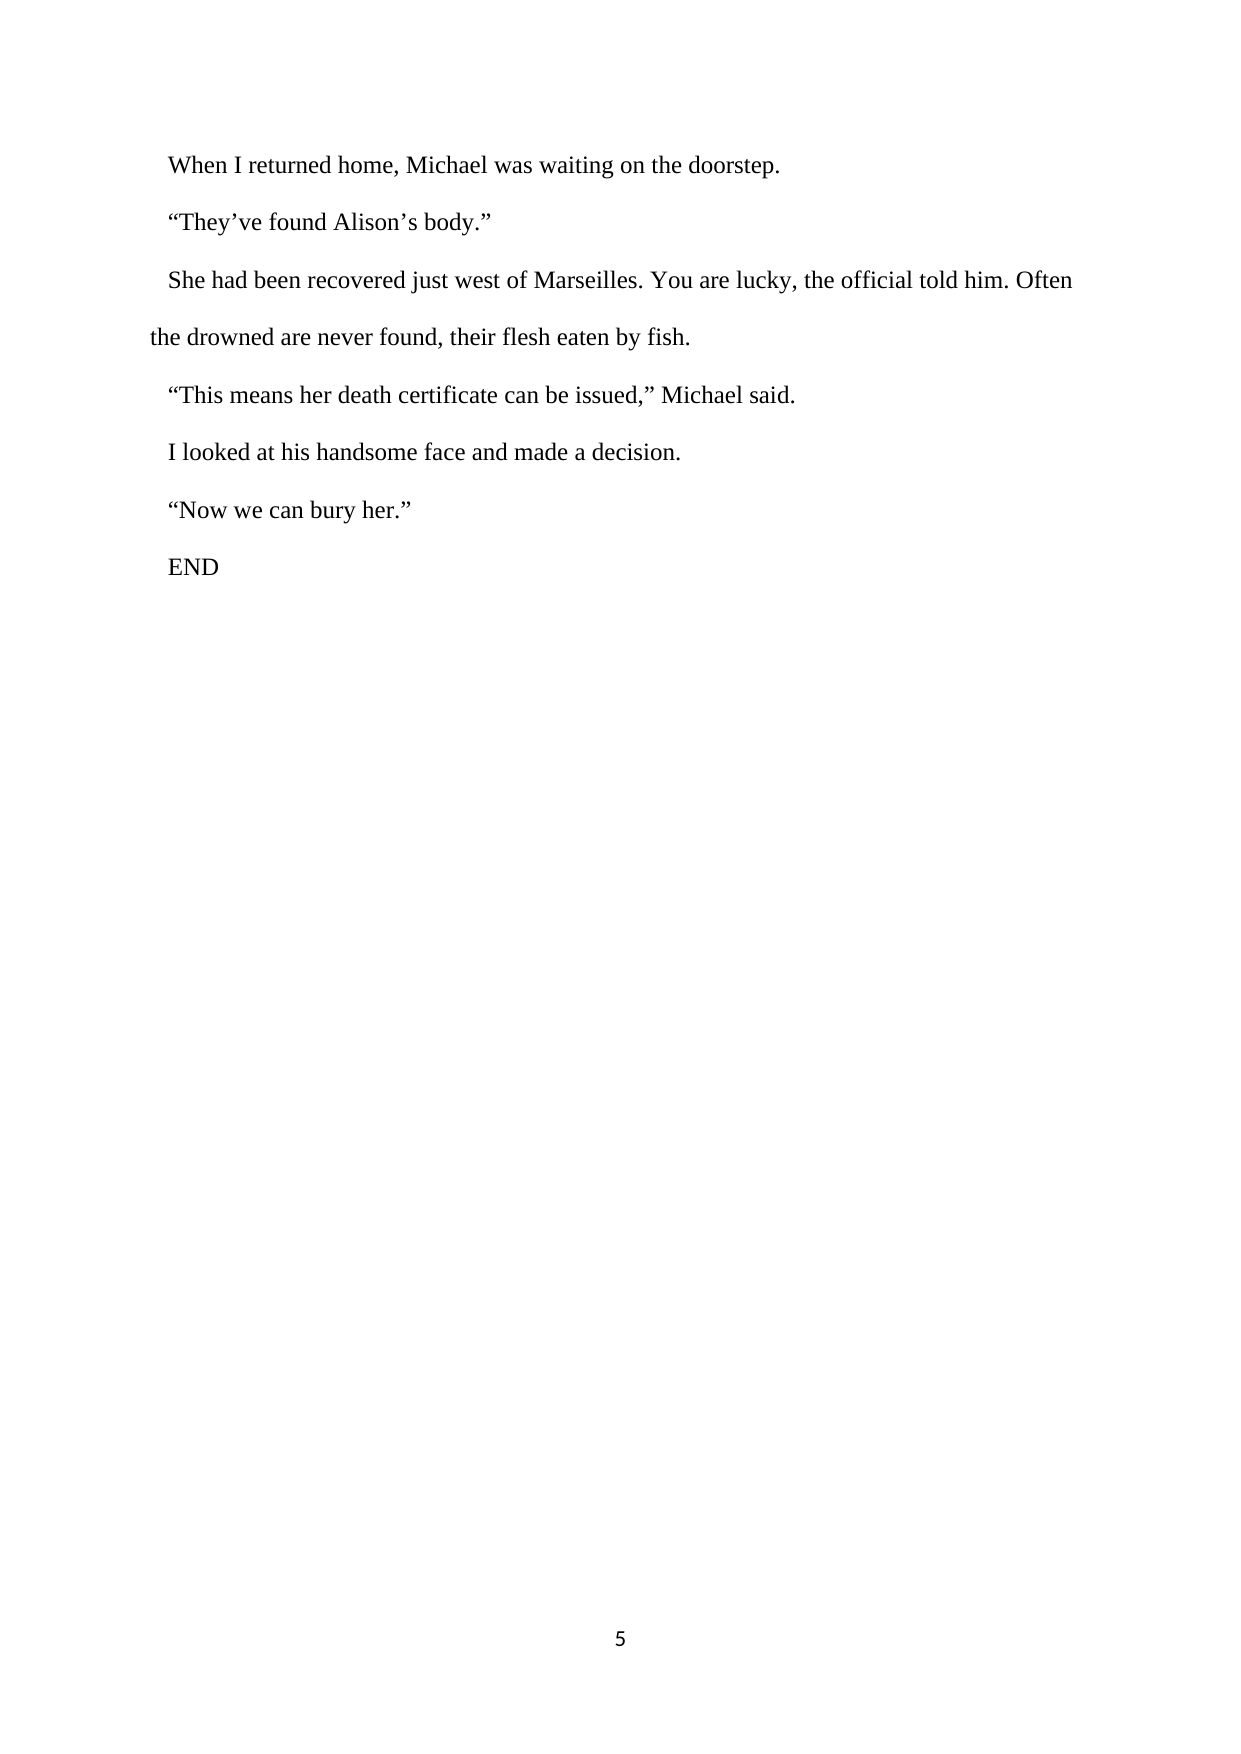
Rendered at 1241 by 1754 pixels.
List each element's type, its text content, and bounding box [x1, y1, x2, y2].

text When I returned home, Michael was waiting on the doorstep. [150, 150, 1090, 179]
text “They’ve found Alison’s body.” [150, 207, 1090, 236]
text END [150, 552, 1090, 581]
text “This means her death certificate can be issued,” Michael said. [150, 380, 1090, 409]
text I looked at his handsome face and made a decision. [150, 437, 1090, 466]
text She had been recovered just west of Marseilles. You are lucky, the official told him. Often the drowned are never found, their flesh eaten by fish. [150, 265, 1090, 351]
text “Now we can bury her.” [150, 495, 1090, 524]
